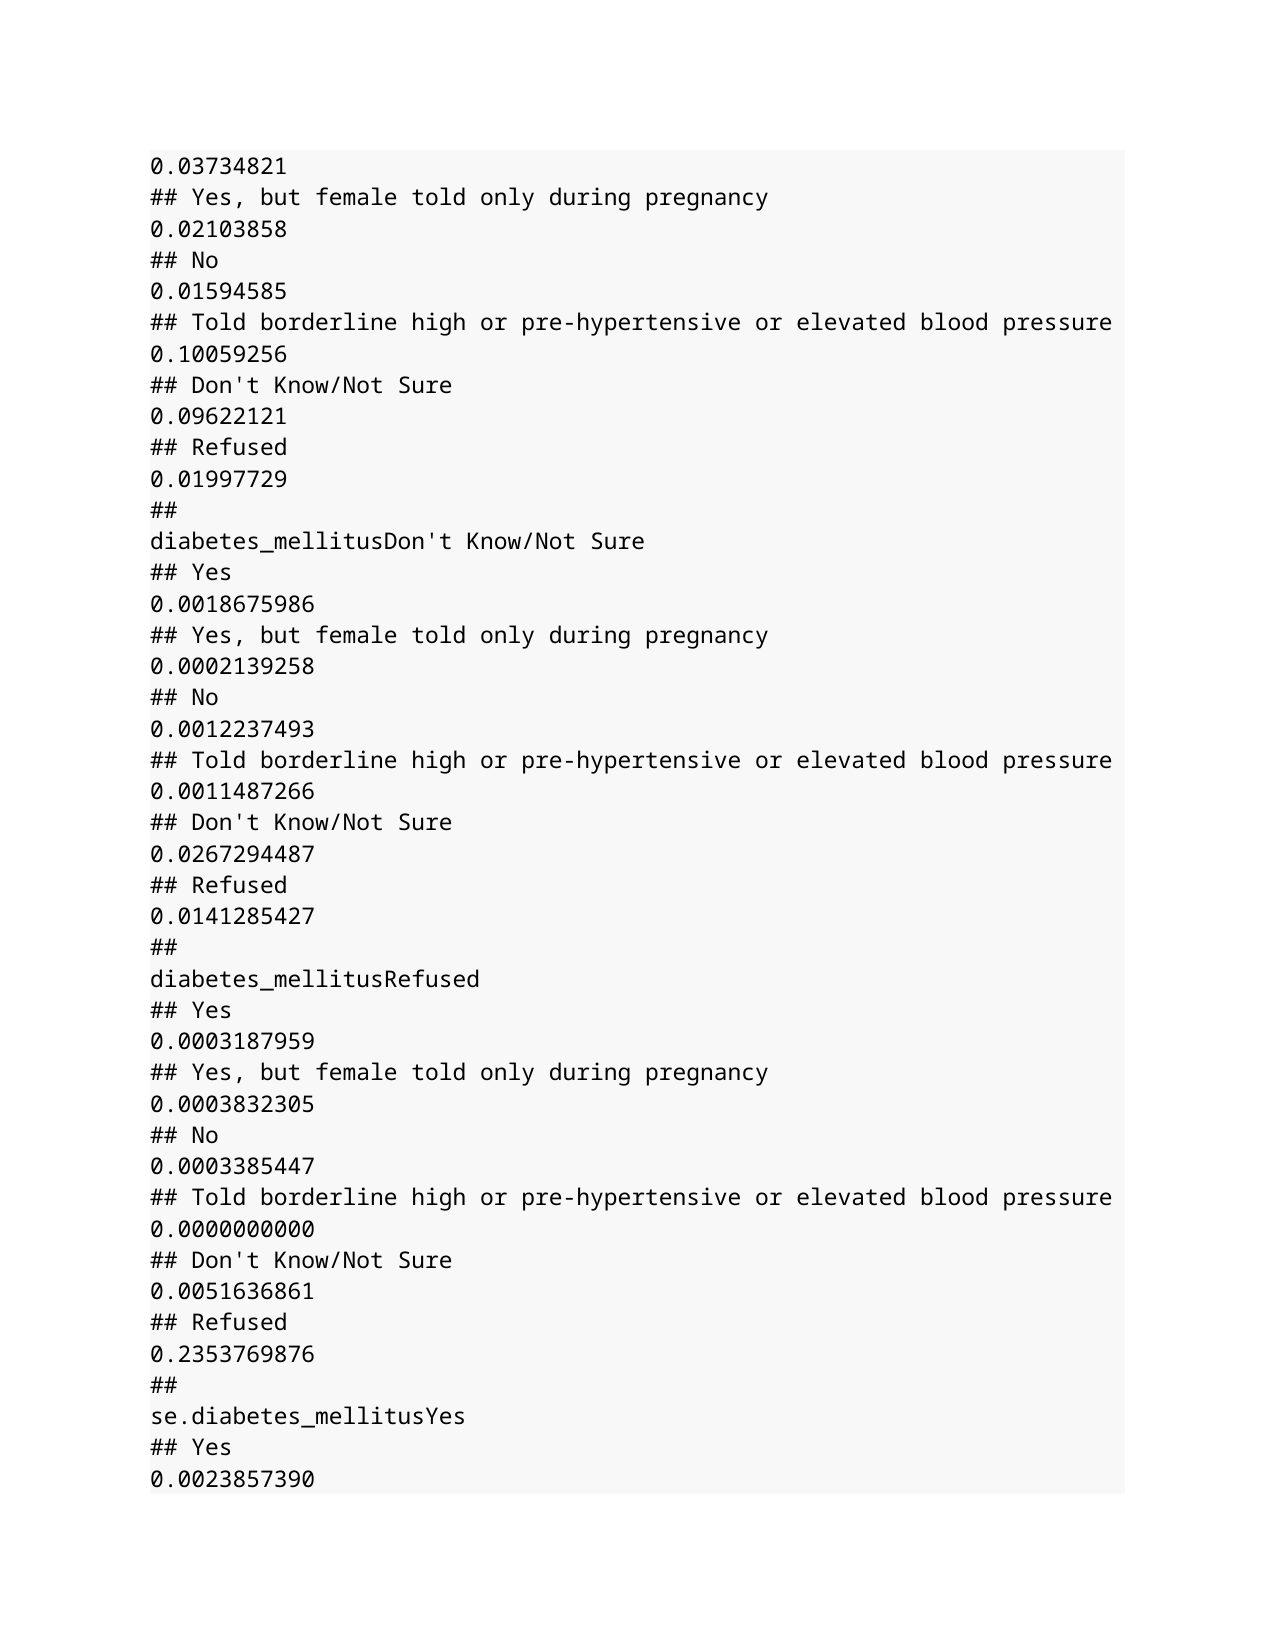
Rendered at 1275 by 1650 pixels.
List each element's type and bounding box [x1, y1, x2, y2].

text [150, 150, 1125, 1494]
